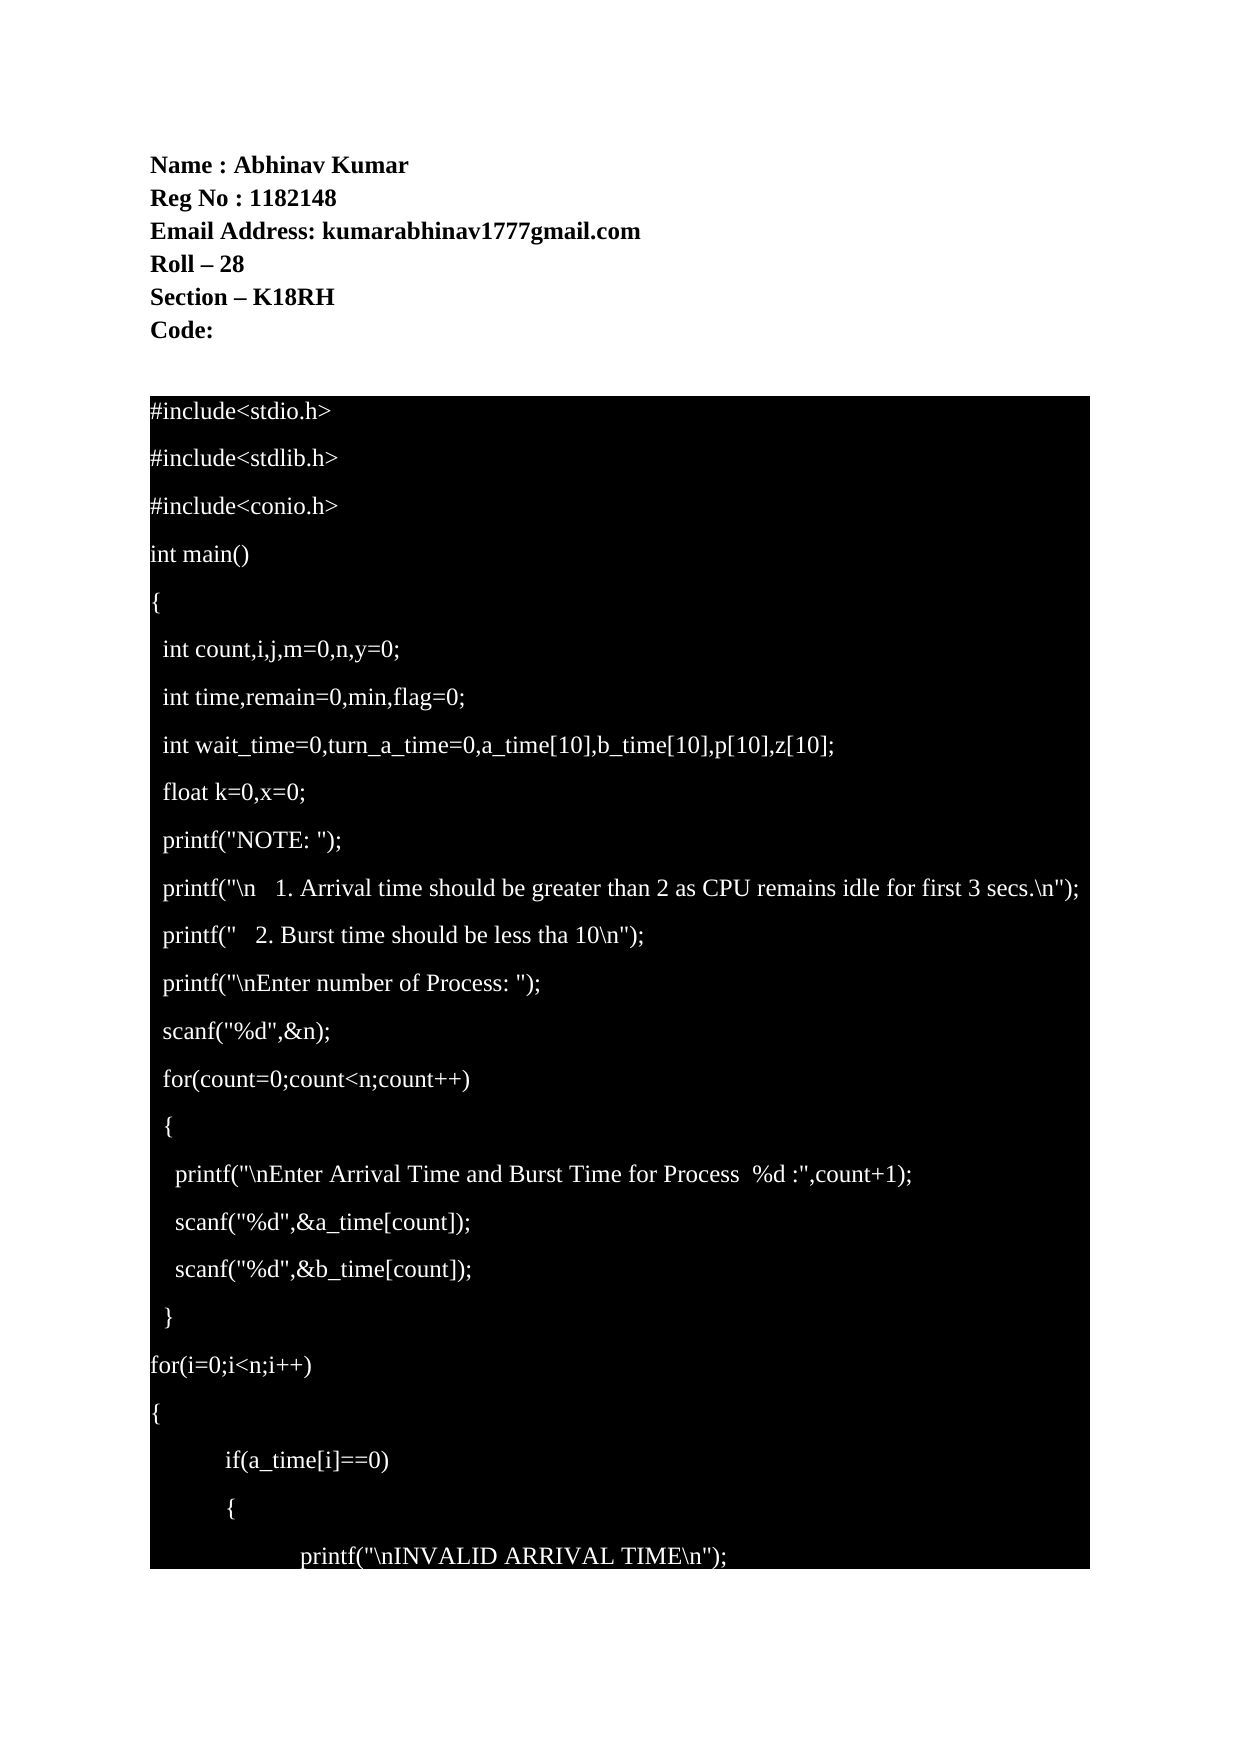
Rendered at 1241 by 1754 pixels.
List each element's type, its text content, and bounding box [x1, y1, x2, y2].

text { [150, 1111, 1090, 1140]
text float k=0,x=0; [150, 777, 1090, 806]
text { [150, 1398, 1090, 1426]
text printf("\nEnter Arrival Time and Burst Time for Process %d :",count+1); [150, 1159, 1090, 1188]
text #include<stdio.h> [150, 396, 1090, 424]
text int wait_time=0,turn_a_time=0,a_time[10],b_time[10],p[10],z[10]; [150, 730, 1090, 758]
text if(a_time[i]==0) [150, 1445, 1090, 1474]
text { [150, 587, 1090, 615]
text { [150, 1493, 1090, 1522]
text printf("\n 1. Arrival time should be greater than 2 as CPU remains idle for first 3 secs.\n"); [150, 873, 1090, 902]
text printf("\nEnter number of Process: "); [150, 968, 1090, 997]
text #include<stdlib.h> [150, 443, 1090, 472]
text int count,i,j,m=0,n,y=0; [150, 634, 1090, 663]
text int time,remain=0,min,flag=0; [150, 682, 1090, 711]
text int main() [150, 539, 1090, 568]
text for(i=0;i<n;i++) [150, 1350, 1090, 1379]
text scanf("%d",&a_time[count]); [150, 1207, 1090, 1236]
text printf(" 2. Burst time should be less tha 10\n"); [150, 921, 1090, 949]
text Reg No : 1182148 [150, 183, 1090, 212]
text Roll – 28 [150, 249, 1090, 278]
text for(count=0;count<n;count++) [150, 1064, 1090, 1092]
text scanf("%d",&n); [150, 1016, 1090, 1045]
text Code: [150, 315, 1090, 344]
text } [150, 1302, 1090, 1331]
text Email Address: kumarabhinav1777gmail.com [150, 216, 1090, 245]
text scanf("%d",&b_time[count]); [150, 1254, 1090, 1283]
text printf("\nINVALID ARRIVAL TIME\n"); [150, 1541, 1090, 1569]
text printf("NOTE: "); [150, 825, 1090, 854]
text Name : Abhinav Kumar [150, 150, 1090, 179]
text #include<conio.h> [150, 491, 1090, 520]
text Section – K18RH [150, 282, 1090, 311]
